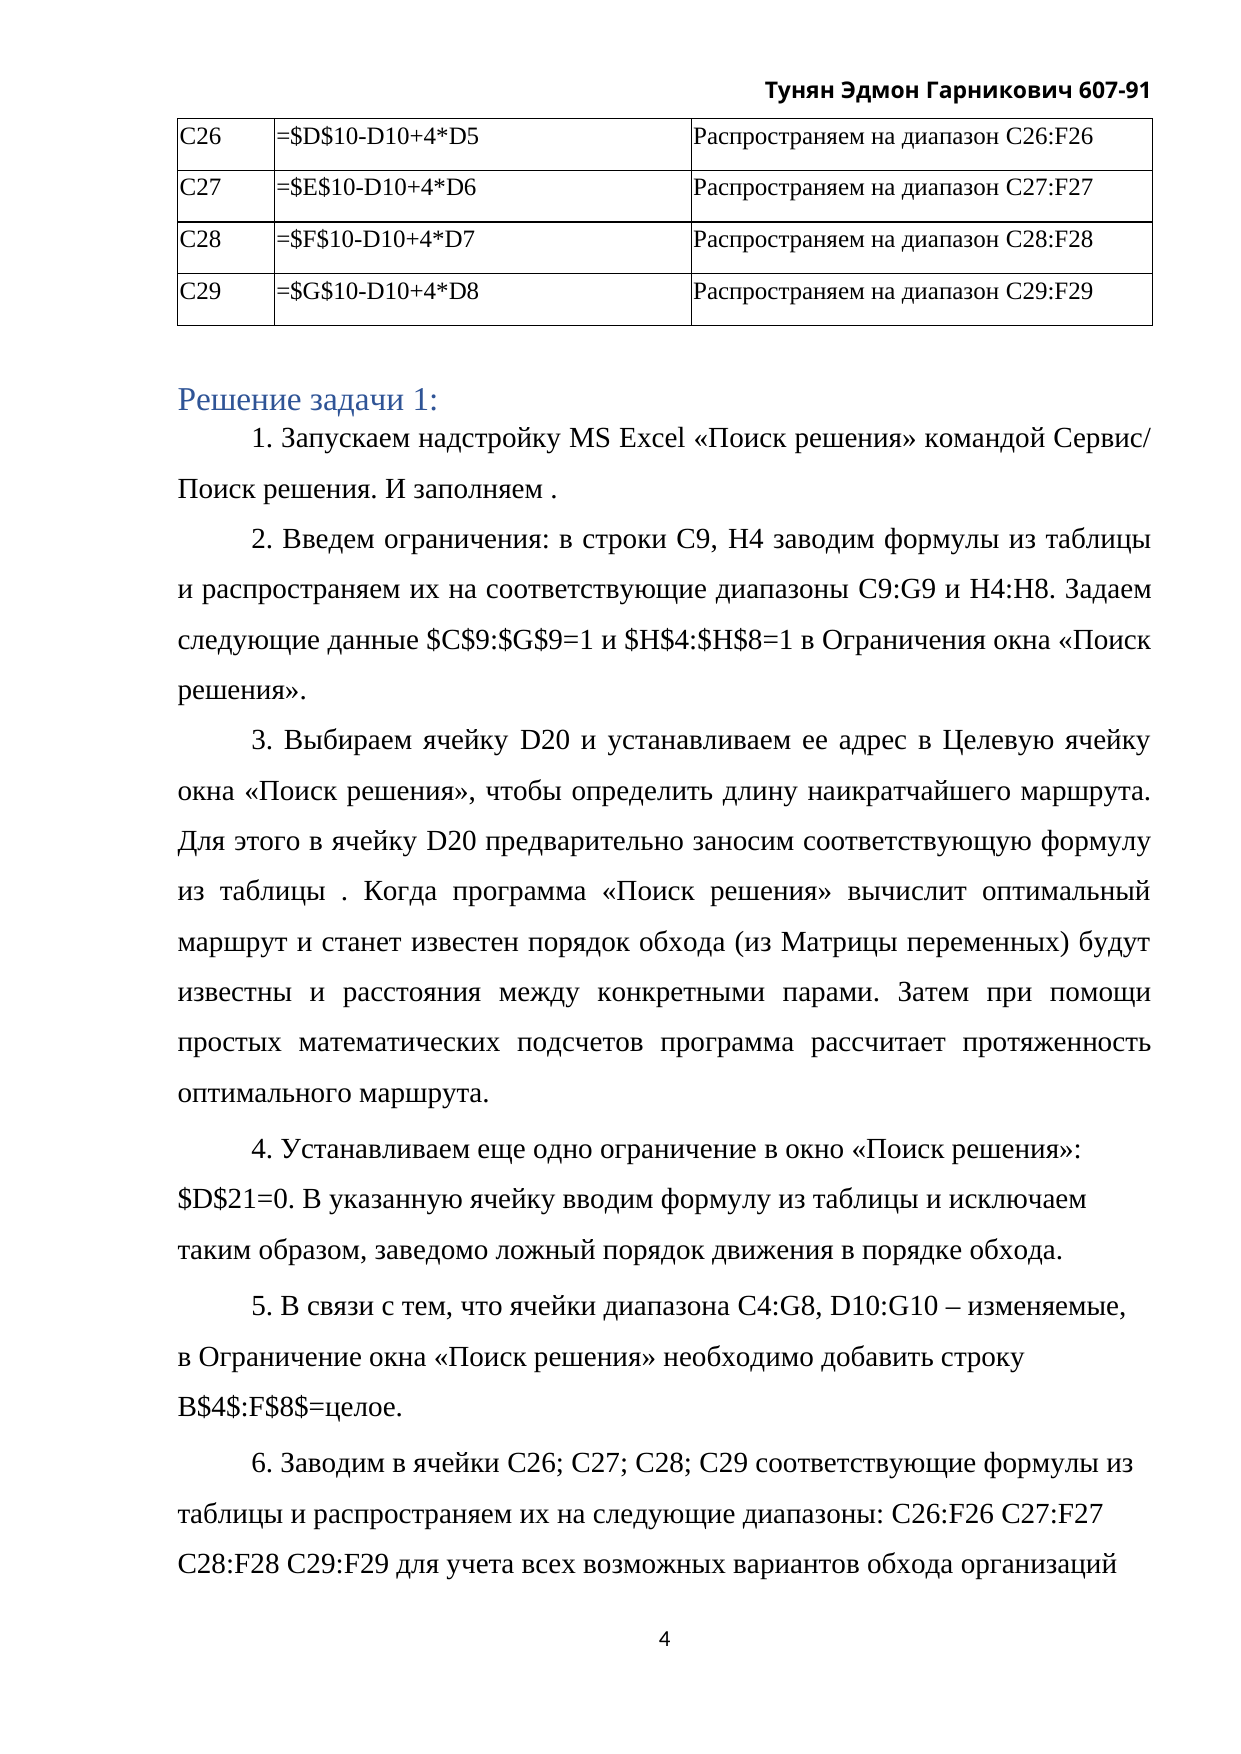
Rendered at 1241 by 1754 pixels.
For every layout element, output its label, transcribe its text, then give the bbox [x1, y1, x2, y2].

text 2. Введем ограничения: в строки С9, H4 заводим формулы из таблицы и распространяем их на соответствующие диапазоны C9:G9 и H4:H8. Задаем следующие данные $C$9:$G$9=1 и $H$4:$H$8=1 в Ограничения окна «Поиск решения». [177, 521, 1152, 706]
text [177, 1446, 1144, 1580]
table_cell Распространяем на диапазон C27:F27 [692, 171, 1152, 221]
table_cell =$E$10-D10+4*D6 [275, 171, 691, 221]
table_cell Распространяем на диапазон C28:F28 [692, 223, 1152, 273]
table_cell =$G$10-D10+4*D8 [275, 274, 691, 325]
table_cell C26 [178, 119, 274, 170]
table_cell =$F$10-D10+4*D7 [275, 223, 691, 273]
text 5. В связи с тем, что ячейки диапазона C4:G8, D10:G10 – изменяемые, в Ограничение окна «Поиск решения» необходимо добавить строку B$4$:F$8$=целое. [177, 1288, 1144, 1423]
subtitle Решение задачи 1: [177, 379, 1152, 418]
table_cell Распространяем на диапазон C29:F29 [692, 274, 1152, 325]
text 1. Запускаем надстройку MS Excel «Поиск решения» командой Сервис/ Поиск решения. И заполняем . [177, 421, 1152, 504]
table_cell =$D$10-D10+4*D5 [275, 119, 691, 170]
table_cell C27 [178, 171, 274, 221]
table_cell C29 [178, 274, 274, 325]
table_cell Распространяем на диапазон C26:F26 [692, 119, 1152, 170]
text 4. Устанавливаем еще одно ограничение в окно «Поиск решения»: $D$21=0. В указанную ячейку вводим формулу из таблицы и исключаем таким образом, заведомо ложный порядок движения в порядке обхода. [177, 1131, 1144, 1265]
table_cell C28 [178, 223, 274, 273]
text 3. Выбираем ячейку D20 и устанавливаем ее адрес в Целевую ячейку окна «Поиск решения», чтобы определить длину наикратчайшего маршрута. Для этого в ячейку D20 предварительно заносим соответствующую формулу из таблицы . Когда программа «Поиск решения» вычислит оптимальный маршрут и станет известен порядок обхода (из Матрицы переменных) будут известны и расстояния между конкретными парами. Затем при помощи простых математических подсчетов программа рассчитает протяженность оптимального маршрута. [177, 722, 1152, 1108]
